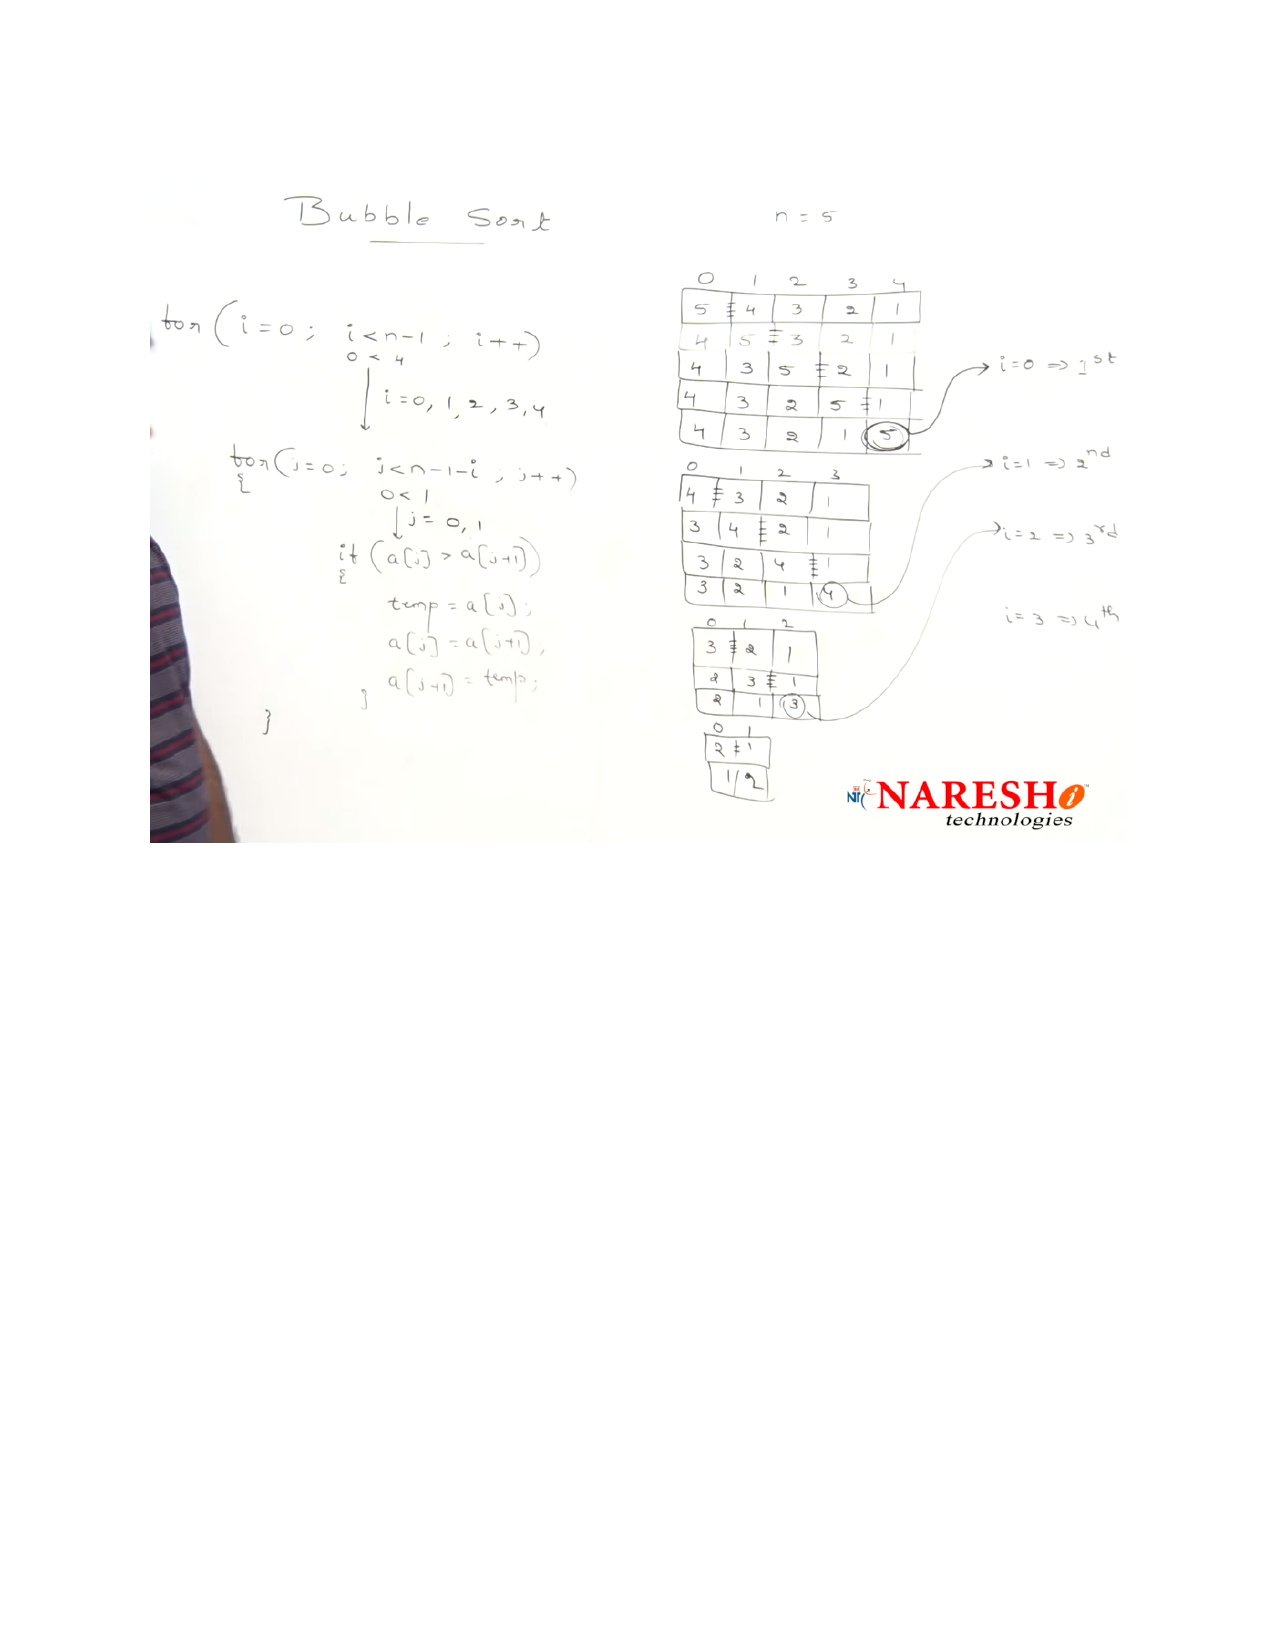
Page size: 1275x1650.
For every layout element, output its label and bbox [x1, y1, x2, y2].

picture [150, 150, 1125, 843]
